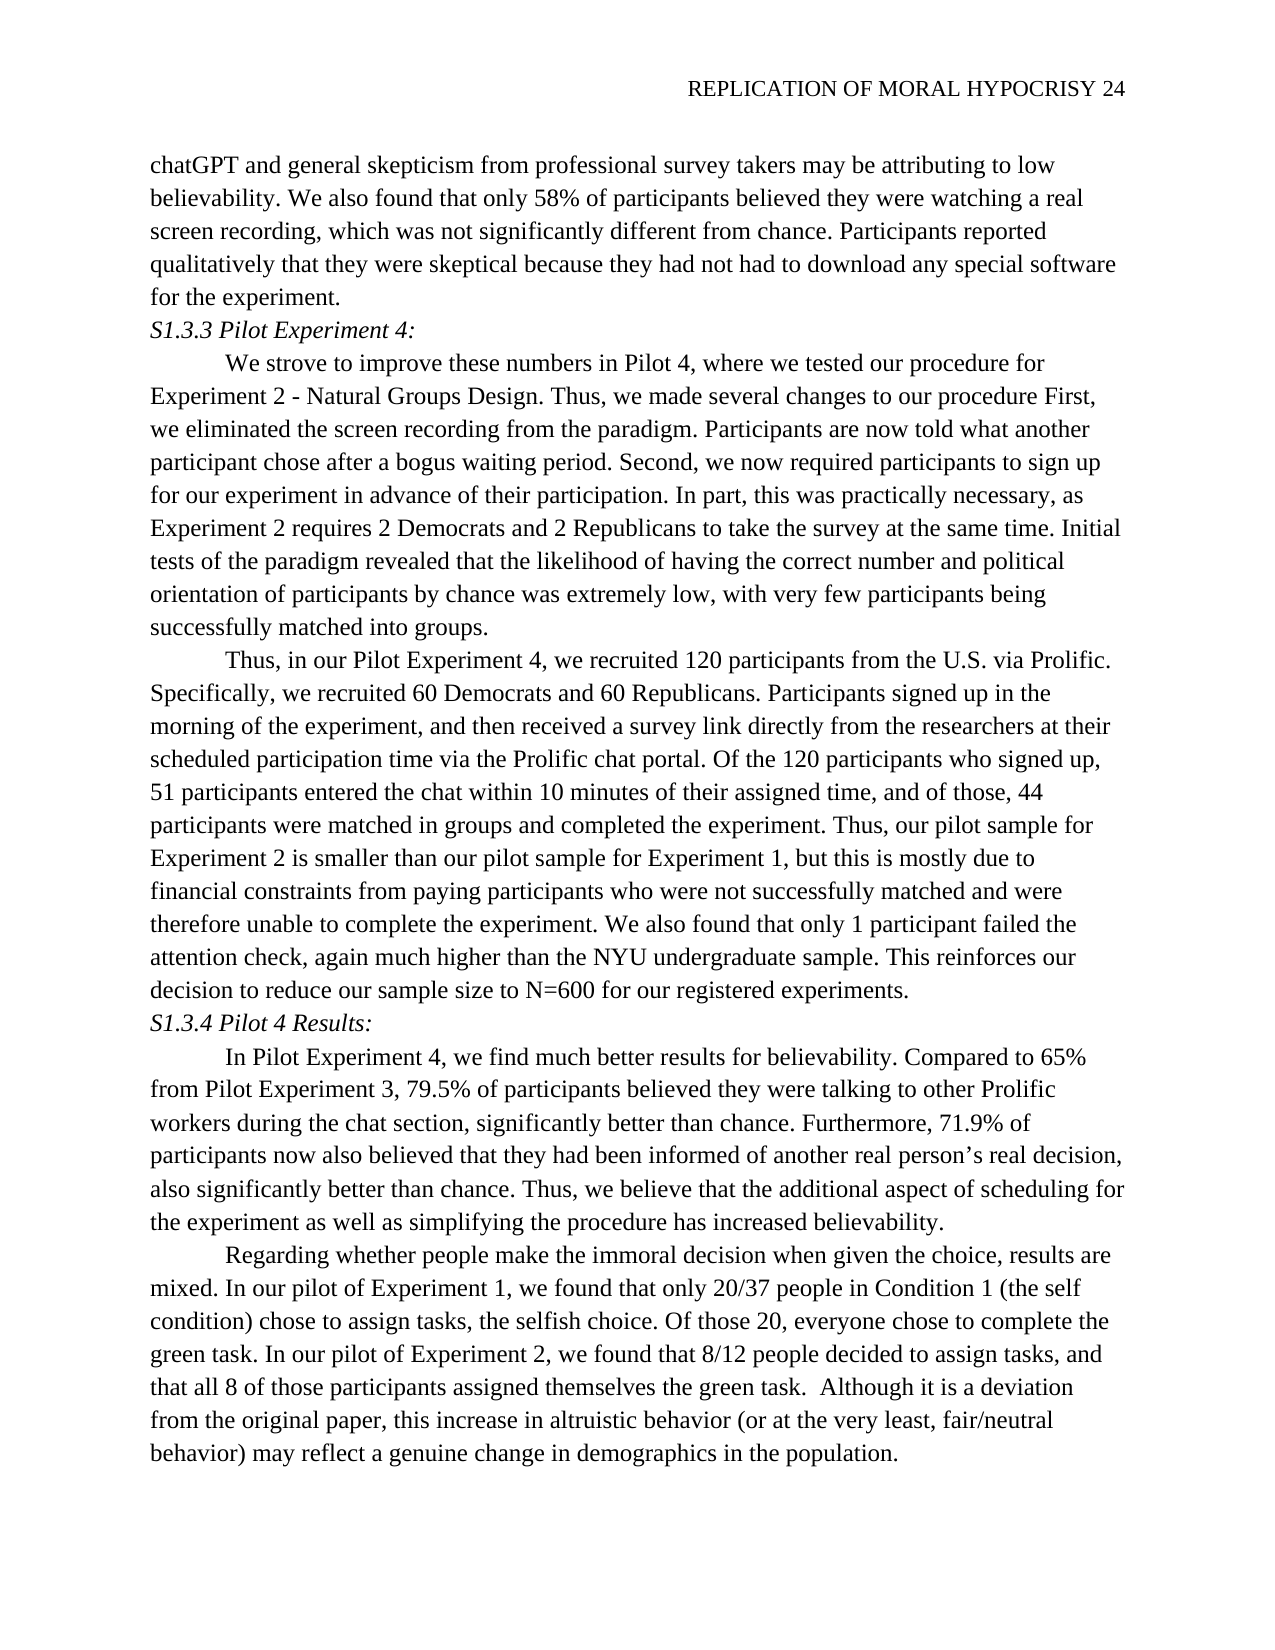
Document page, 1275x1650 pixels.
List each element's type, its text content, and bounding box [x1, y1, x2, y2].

text In Pilot Experiment 4, we find much better results for believability. Compared to 65% from Pilot Experiment 3, 79.5% of participants believed they were talking to other Prolific workers during the chat section, significantly better than chance. Furthermore, 71.9% of participants now also believed that they had been informed of another real person’s real decision, also significantly better than chance. Thus, we believe that the additional aspect of scheduling for the experiment as well as simplifying the procedure has increased believability. [150, 1042, 1125, 1235]
text We strove to improve these numbers in Pilot 4, where we tested our procedure for Experiment 2 - Natural Groups Design. Thus, we made several changes to our procedure First, we eliminated the screen recording from the paradigm. Participants are now told what another participant chose after a bogus waiting period. Second, we now required participants to sign up for our experiment in advance of their participation. In part, this was practically necessary, as Experiment 2 requires 2 Democrats and 2 Republicans to take the survey at the same time. Initial tests of the paradigm revealed that the likelihood of having the correct number and political orientation of participants by chance was extremely low, with very few participants being successfully matched into groups. [150, 348, 1125, 641]
text Thus, in our Pilot Experiment 4, we recruited 120 participants from the U.S. via Prolific. Specifically, we recruited 60 Democrats and 60 Republicans. Participants signed up in the morning of the experiment, and then received a survey link directly from the researchers at their scheduled participation time via the Prolific chat portal. Of the 120 participants who signed up, 51 participants entered the chat within 10 minutes of their assigned time, and of those, 44 participants were matched in groups and completed the experiment. Thus, our pilot sample for Experiment 2 is smaller than our pilot sample for Experiment 1, but this is mostly due to financial constraints from paying participants who were not successfully matched and were therefore unable to complete the experiment. We also found that only 1 participant failed the attention check, again much higher than the NYU undergraduate sample. This reinforces our decision to reduce our sample size to N=600 for our registered experiments. [150, 645, 1125, 1004]
text Regarding whether people make the immoral decision when given the choice, results are mixed. In our pilot of Experiment 1, we found that only 20/37 people in Condition 1 (the self condition) chose to assign tasks, the selfish choice. Of those 20, everyone chose to complete the green task. In our pilot of Experiment 2, we found that 8/12 people decided to assign tasks, and that all 8 of those participants assigned themselves the green task. Although it is a deviation from the original paper, this increase in altruistic behavior (or at the very least, fair/neutral behavior) may reflect a genuine change in demographics in the population. [150, 1240, 1125, 1467]
subtitle S1.3.3 Pilot Experiment 4: [150, 315, 1125, 344]
subtitle S1.3.4 Pilot 4 Results: [150, 1008, 1125, 1037]
